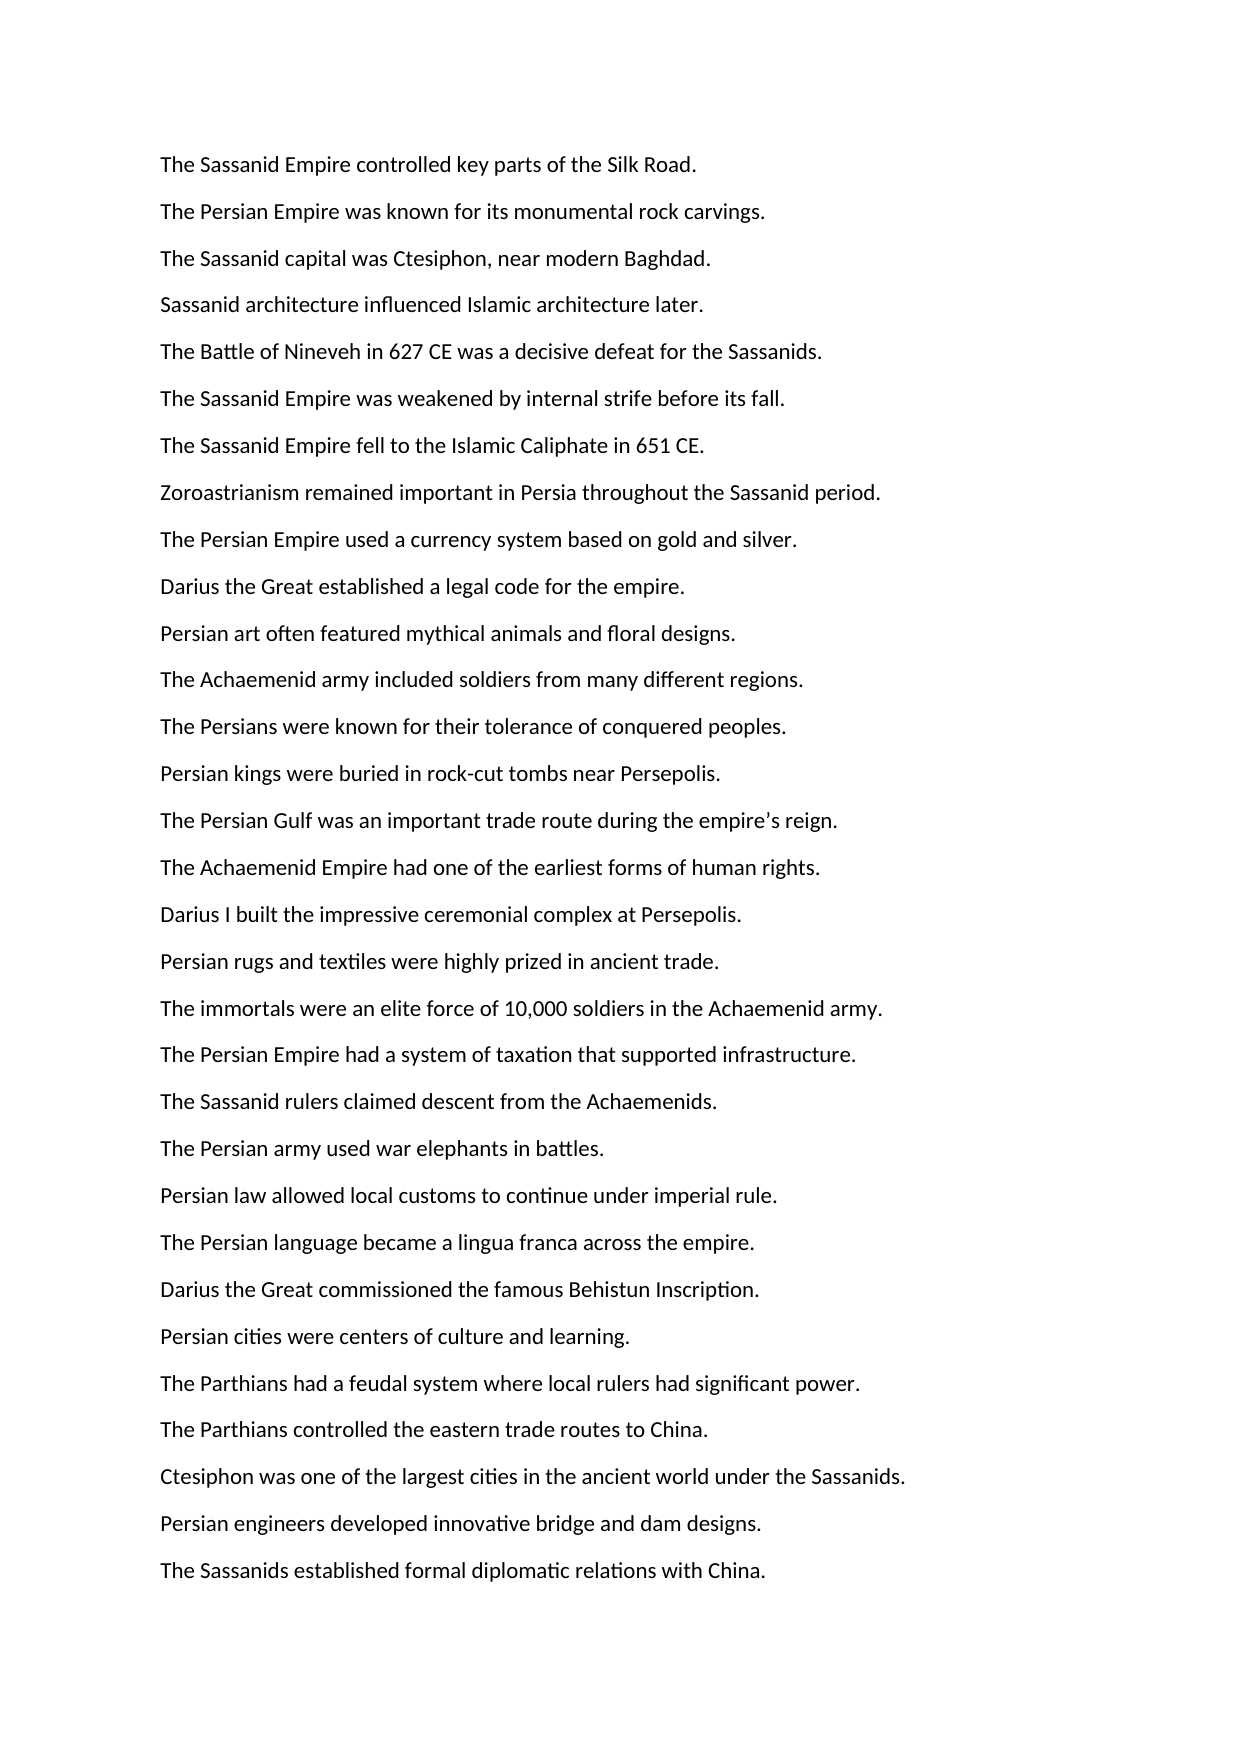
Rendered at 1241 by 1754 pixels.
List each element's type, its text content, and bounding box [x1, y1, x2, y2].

text Persian art often featured mythical animals and floral designs. [150, 619, 1090, 647]
text The Sassanids established formal diplomatic relations with China. [150, 1556, 1090, 1584]
text The Persian Gulf was an important trade route during the empire’s reign. [150, 806, 1090, 834]
text Ctesiphon was one of the largest cities in the ancient world under the Sassanids. [150, 1462, 1090, 1491]
text The Persian army used war elephants in battles. [150, 1134, 1090, 1162]
text Darius the Great established a legal code for the empire. [150, 572, 1090, 600]
text The Sassanid Empire controlled key parts of the Silk Road. [150, 150, 1090, 178]
text The Persian Empire was known for its monumental rock carvings. [150, 197, 1090, 225]
text The Achaemenid Empire had one of the earliest forms of human rights. [150, 853, 1090, 881]
text The Sassanid rulers claimed descent from the Achaemenids. [150, 1087, 1090, 1116]
text The Persian language became a lingua franca across the empire. [150, 1228, 1090, 1256]
text Sassanid architecture influenced Islamic architecture later. [150, 291, 1090, 319]
text The Sassanid capital was Ctesiphon, near modern Baghdad. [150, 244, 1090, 272]
text Persian engineers developed innovative bridge and dam designs. [150, 1509, 1090, 1537]
text Persian kings were buried in rock-cut tombs near Persepolis. [150, 759, 1090, 787]
text The Achaemenid army included soldiers from many different regions. [150, 666, 1090, 694]
text The Persians were known for their tolerance of conquered peoples. [150, 712, 1090, 741]
text The immortals were an elite force of 10,000 soldiers in the Achaemenid army. [150, 994, 1090, 1022]
text The Battle of Nineveh in 627 CE was a decisive defeat for the Sassanids. [150, 337, 1090, 366]
text The Persian Empire had a system of taxation that supported infrastructure. [150, 1041, 1090, 1069]
text The Persian Empire used a currency system based on gold and silver. [150, 525, 1090, 553]
text Persian rugs and textiles were highly prized in ancient trade. [150, 947, 1090, 975]
text The Sassanid Empire fell to the Islamic Caliphate in 651 CE. [150, 431, 1090, 459]
text The Parthians had a feudal system where local rulers had significant power. [150, 1369, 1090, 1397]
text The Sassanid Empire was weakened by internal strife before its fall. [150, 384, 1090, 412]
text Darius the Great commissioned the famous Behistun Inscription. [150, 1275, 1090, 1303]
text Darius I built the impressive ceremonial complex at Persepolis. [150, 900, 1090, 928]
text The Parthians controlled the eastern trade routes to China. [150, 1416, 1090, 1444]
text Persian cities were centers of culture and learning. [150, 1322, 1090, 1350]
text Zoroastrianism remained important in Persia throughout the Sassanid period. [150, 478, 1090, 506]
text Persian law allowed local customs to continue under imperial rule. [150, 1181, 1090, 1209]
